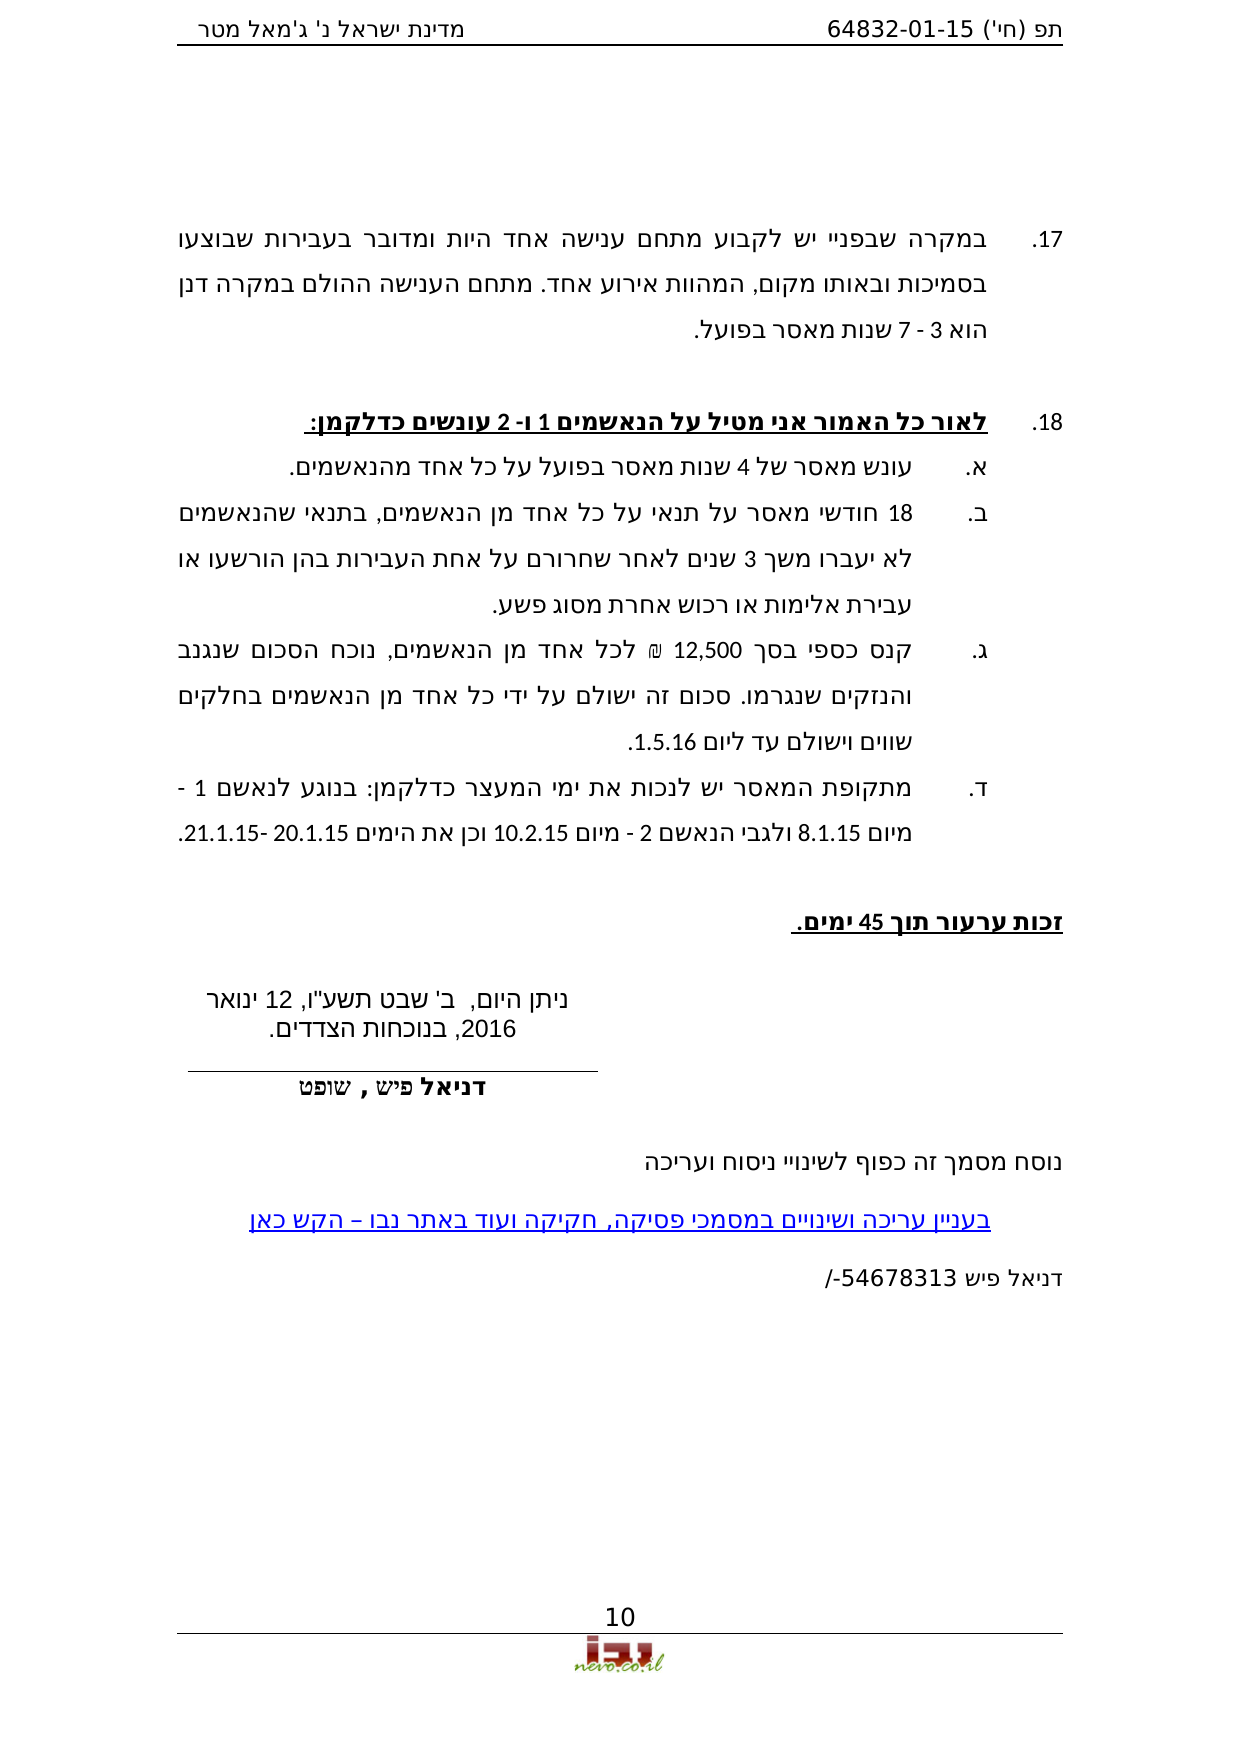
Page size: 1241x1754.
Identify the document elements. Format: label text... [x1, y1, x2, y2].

text א. עונש מאסר של 4 שנות מאסר בפועל על כל אחד מהנאשמים. [177, 452, 988, 482]
table_cell דניאל פיש , שופט [188, 1072, 597, 1109]
text דניאל פיש 54678313-/ [177, 1265, 1063, 1292]
table_header 54678313ניתן היום, ב' שבט תשע"ו, 12 ינואר 2016, בנוכחות הצדדים. [188, 985, 597, 1071]
text בעניין עריכה ושינויים במסמכי פסיקה, חקיקה ועוד באתר נבו – הקש כאן [177, 1205, 1063, 1234]
text ג. קנס כספי בסך 12,500 ₪ לכל אחד מן הנאשמים, נוכח הסכום שנגנב והנזקים שנגרמו. סכום זה ישולם על ידי כל אחד מן הנאשמים בחלקים שווים וישולם עד ליום 1.5.16. [177, 634, 988, 756]
text זכות ערעור תוך 45 ימים. [177, 906, 1063, 937]
picture [574, 1635, 666, 1673]
text ד. מתקופת המאסר יש לנכות את ימי המעצר כדלקמן: בנוגע לנאשם 1 - מיום 8.1.15 ולגבי הנאשם 2 - מיום 10.2.15 וכן את הימים 20.1.15 -21.1.15. [177, 772, 988, 848]
text ב. 18 חודשי מאסר על תנאי על כל אחד מן הנאשמים, בתנאי שהנאשמים לא יעברו משך 3 שנים לאחר שחרורם על אחת העבירות בהן הורשעו או עבירת אלימות או רכוש אחרת מסוג פשע. [177, 497, 988, 619]
text 17. במקרה שבפניי יש לקבוע מתחם ענישה אחד היות ומדובר בעבירות שבוצעו בסמיכות ובאותו מקום, המהוות אירוע אחד. מתחם הענישה ההולם במקרה דנן הוא 3 - 7 שנות מאסר בפועל. [177, 223, 1063, 345]
text נוסח מסמך זה כפוף לשינויי ניסוח ועריכה [177, 1147, 1063, 1176]
text 18. לאור כל האמור אני מטיל על הנאשמים 1 ו- 2 עונשים כדלקמן: [177, 406, 1063, 436]
